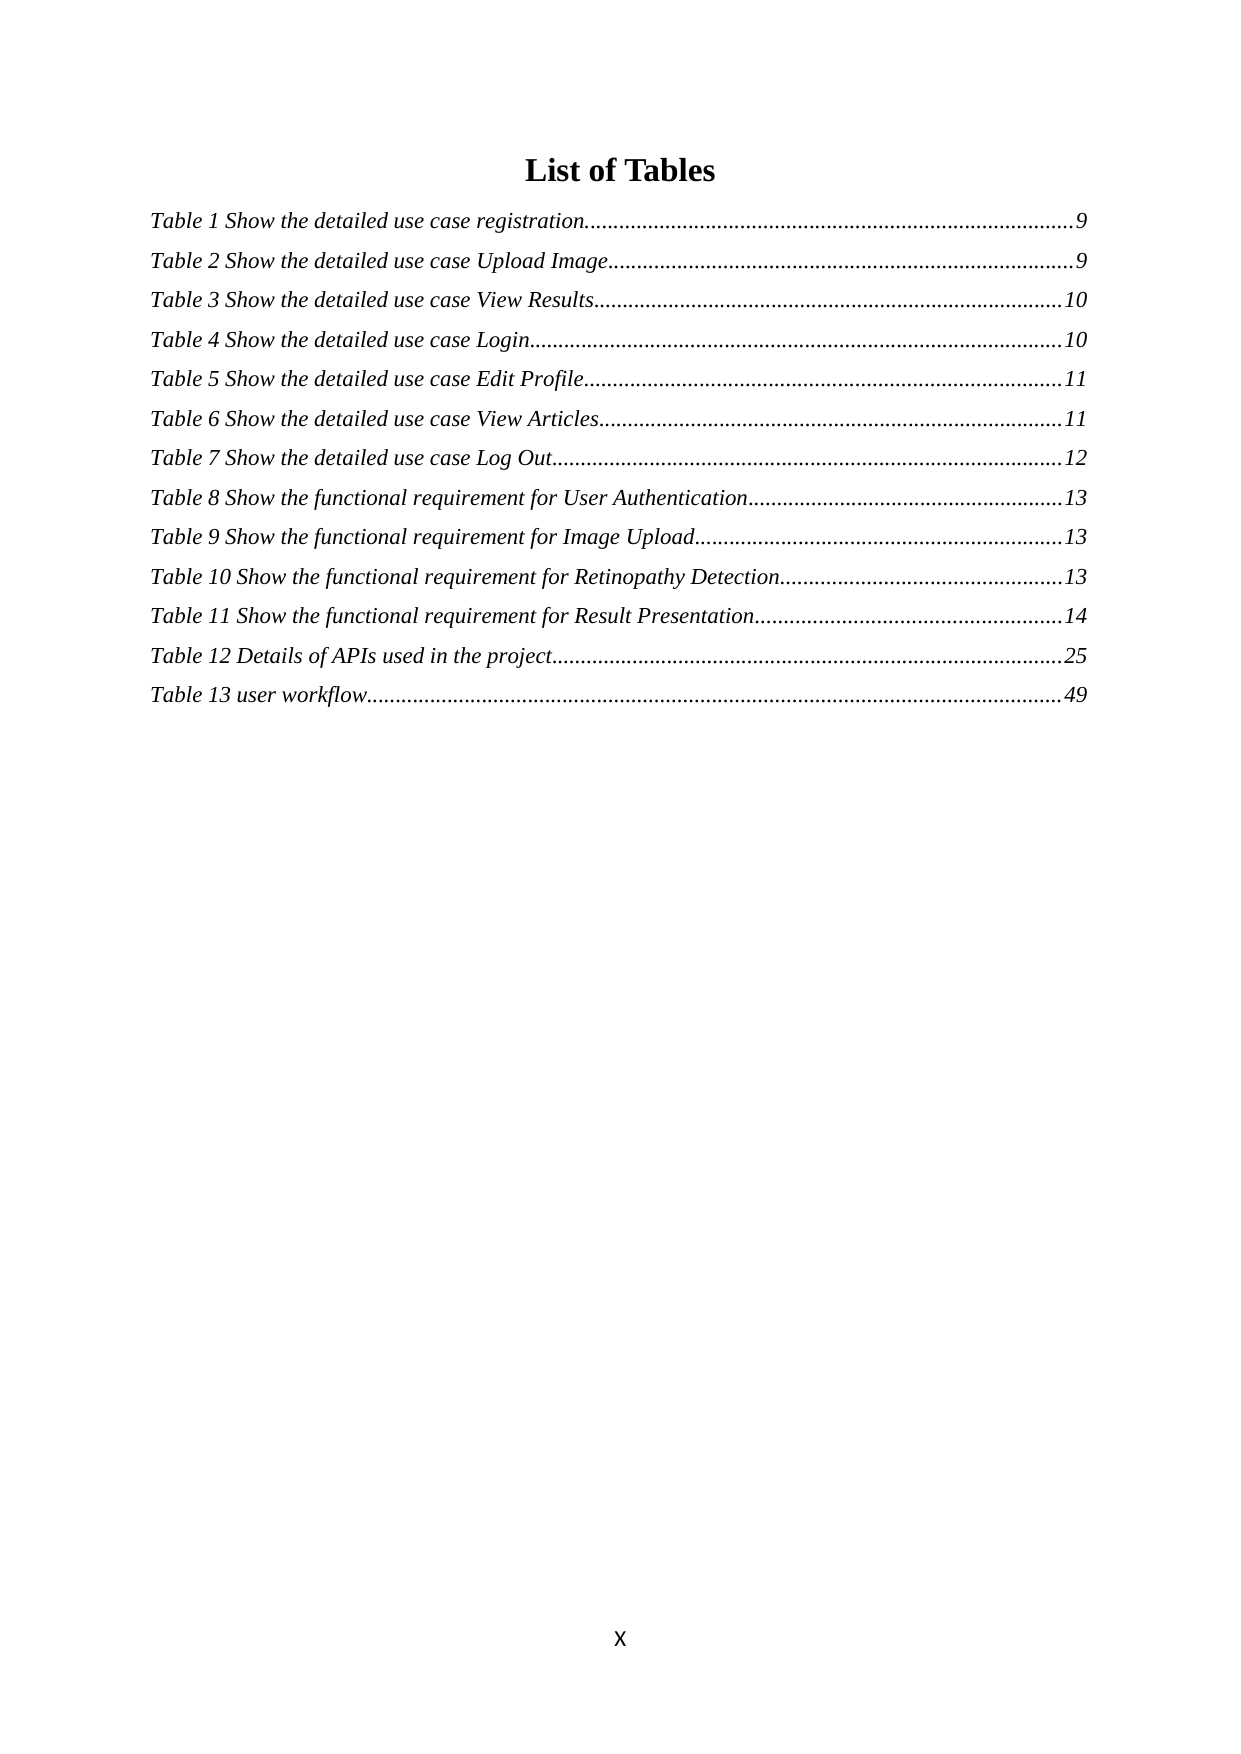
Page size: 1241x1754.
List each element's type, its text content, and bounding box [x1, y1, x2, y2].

text Table 12 Details of APIs used in the project 25 [150, 642, 1090, 668]
text Table 5 Show the detailed use case Edit Profile 11 [150, 365, 1090, 392]
text Table 2 Show the detailed use case Upload Image 9 [150, 247, 1090, 273]
text List of Tables [150, 150, 1090, 188]
text Table 6 Show the detailed use case View Articles 11 [150, 405, 1090, 431]
text Table 3 Show the detailed use case View Results 10 [150, 286, 1090, 313]
text Table 4 Show the detailed use case Login 10 [150, 326, 1090, 352]
text Table 1 Show the detailed use case registration. 9 [150, 207, 1090, 234]
text Table 13 user workflow 49 [150, 681, 1090, 708]
text Table 10 Show the functional requirement for Retinopathy Detection 13 [150, 563, 1090, 589]
text Table 8 Show the functional requirement for User Authentication 13 [150, 484, 1090, 510]
text Table 11 Show the functional requirement for Result Presentation 14 [150, 602, 1090, 629]
text Table 7 Show the detailed use case Log Out 12 [150, 444, 1090, 471]
text Table 9 Show the functional requirement for Image Upload 13 [150, 523, 1090, 550]
